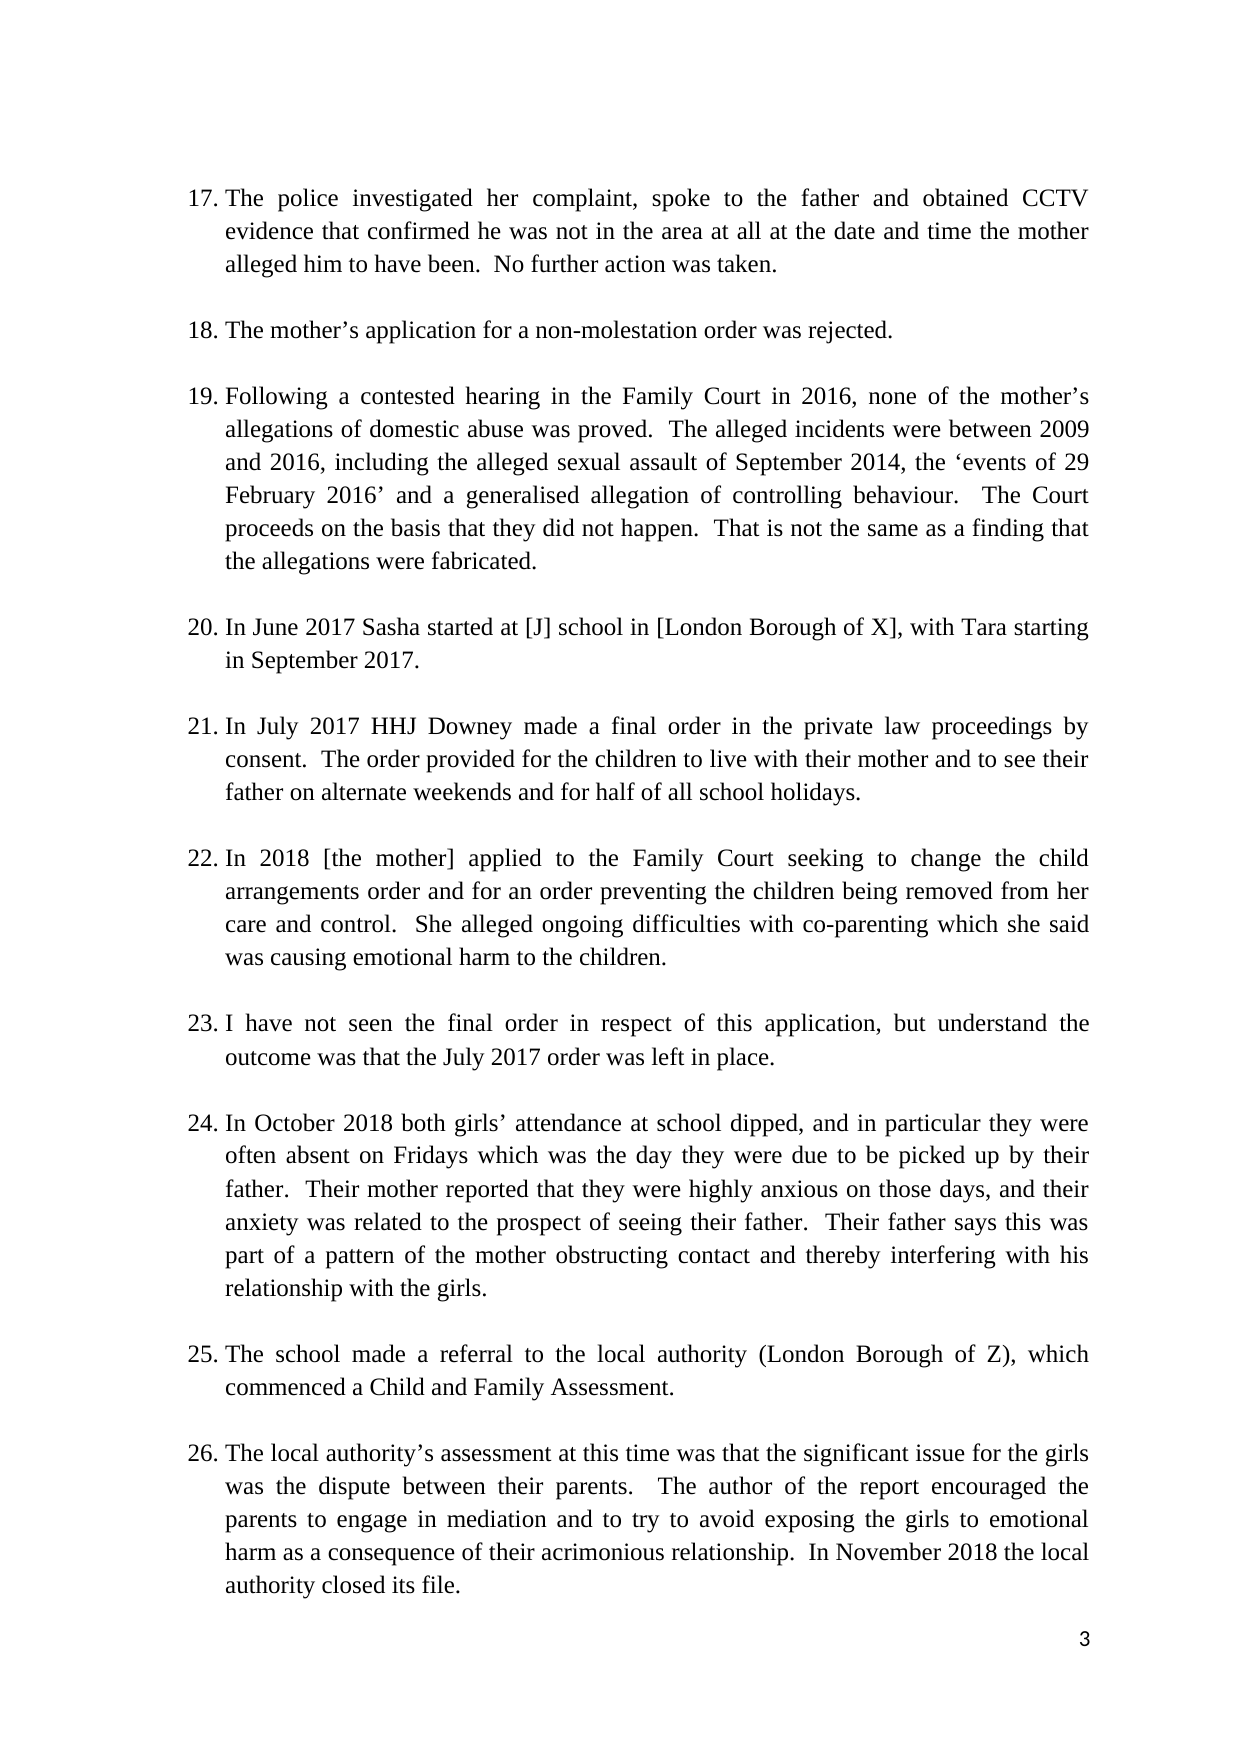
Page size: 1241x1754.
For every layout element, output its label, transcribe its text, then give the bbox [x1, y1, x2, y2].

list The school made a referral to the local authority (London Borough of Z), which commenced a Child and Family Assessment. [187, 1339, 1090, 1401]
list I have not seen the final order in respect of this application, but understand the outcome was that the July 2017 order was left in place. [187, 1008, 1090, 1070]
list Following a contested hearing in the Family Court in 2016, none of the mother’s allegations of domestic abuse was proved. The alleged incidents were between 2009 and 2016, including the alleged sexual assault of September 2014, the ‘events of 29 February 2016’ and a generalised allegation of controlling behaviour. The Court proceeds on the basis that they did not happen. That is not the same as a finding that the allegations were fabricated. [187, 381, 1090, 575]
list In June 2017 Sasha started at [J] school in [London Borough of X], with Tara starting in September 2017. [187, 612, 1090, 674]
list In October 2018 both girls’ attendance at school dipped, and in particular they were often absent on Fridays which was the day they were due to be picked up by their father. Their mother reported that they were highly anxious on those days, and their anxiety was related to the prospect of seeing their father. Their father says this was part of a pattern of the mother obstructing contact and thereby interfering with his relationship with the girls. [187, 1108, 1090, 1301]
list In 2018 [the mother] applied to the Family Court seeking to change the child arrangements order and for an order preventing the children being removed from her care and control. She alleged ongoing difficulties with co-parenting which she said was causing emotional harm to the children. [187, 843, 1090, 971]
list The mother’s application for a non-molestation order was rejected. [187, 315, 1090, 344]
list The local authority’s assessment at this time was that the significant issue for the girls was the dispute between their parents. The author of the report encouraged the parents to engage in mediation and to try to avoid exposing the girls to emotional harm as a consequence of their acrimonious relationship. In November 2018 the local authority closed its file. [187, 1438, 1090, 1599]
list The police investigated her complaint, spoke to the father and obtained CCTV evidence that confirmed he was not in the area at all at the date and time the mother alleged him to have been. No further action was taken. [187, 183, 1090, 278]
list In July 2017 HHJ Downey made a final order in the private law proceedings by consent. The order provided for the children to live with their mother and to see their father on alternate weekends and for half of all school holidays. [187, 711, 1090, 806]
